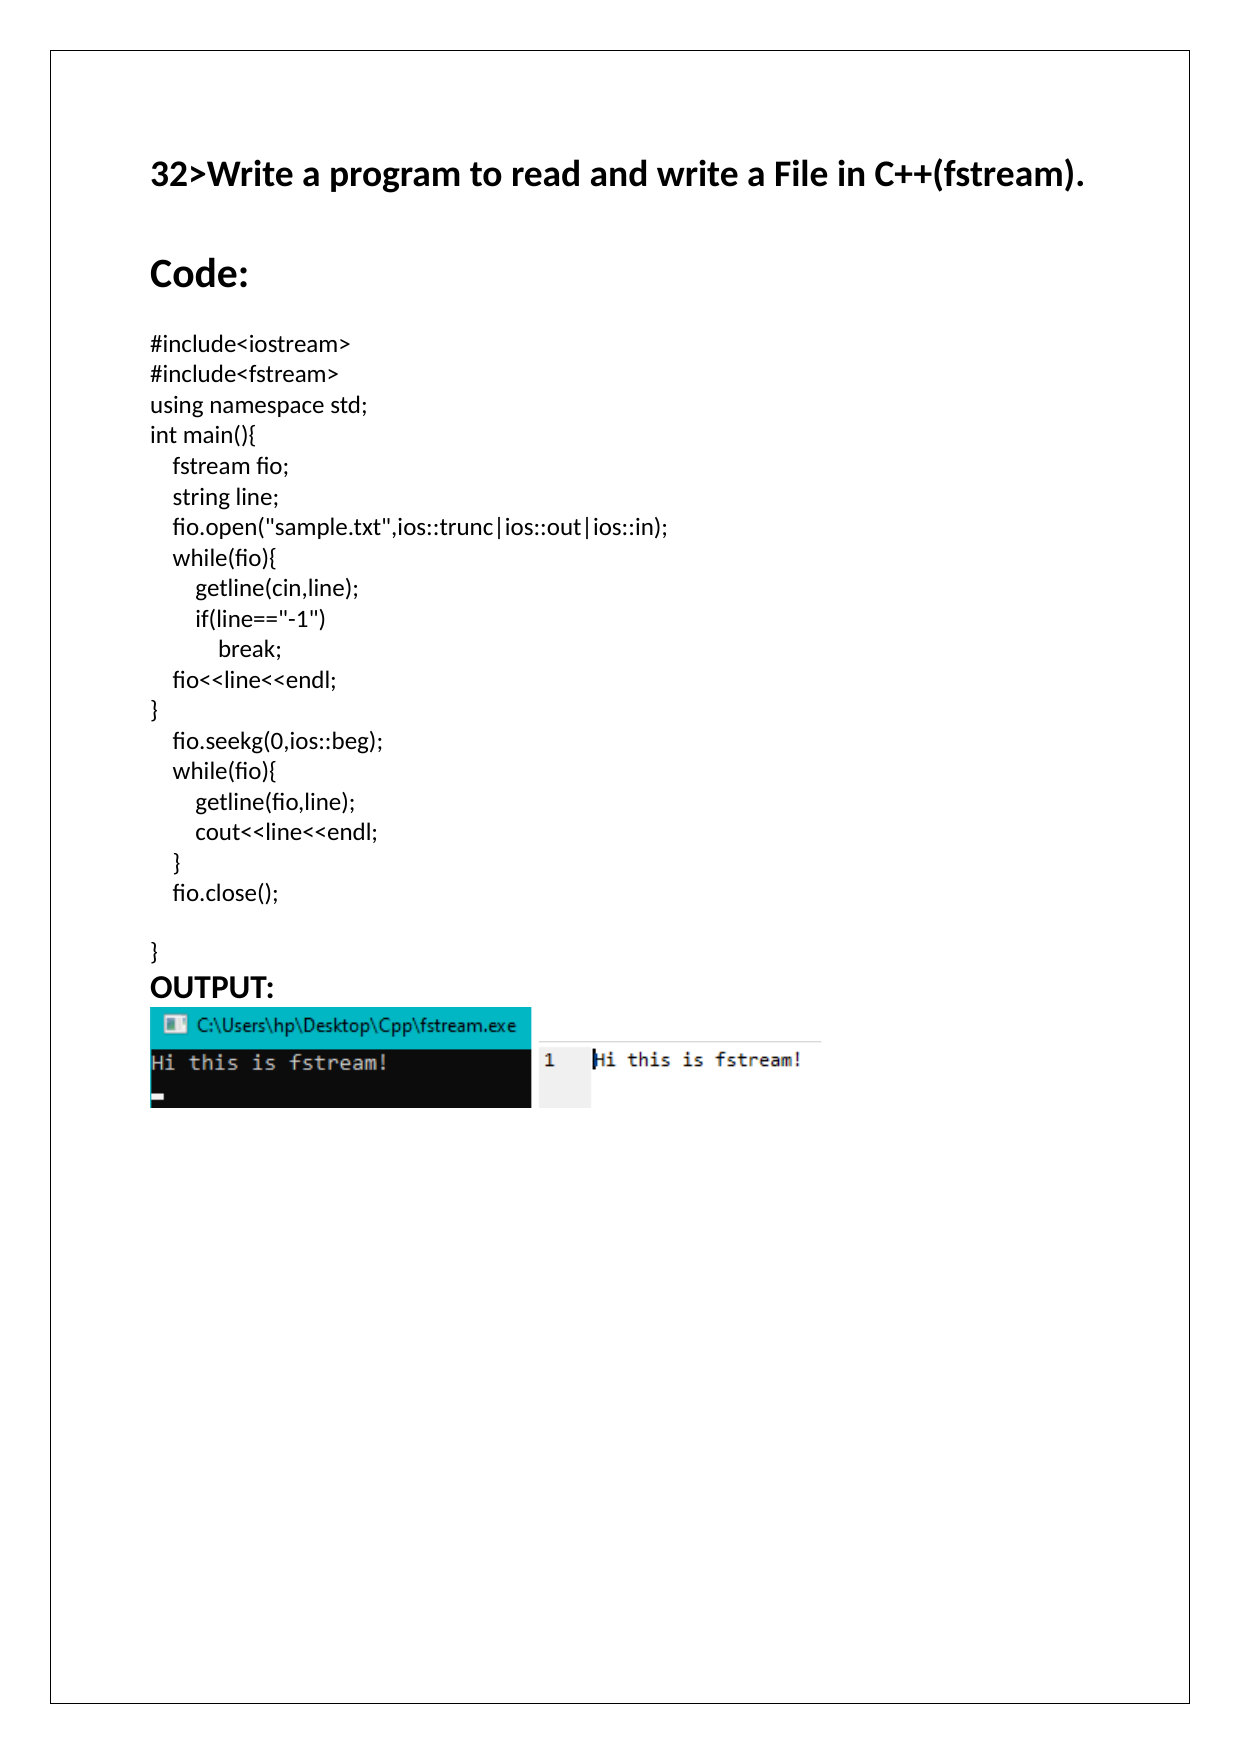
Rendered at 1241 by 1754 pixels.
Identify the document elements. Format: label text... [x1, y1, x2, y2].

text OUTPUT: [150, 966, 1090, 1007]
text getline(cin,line); [150, 572, 1090, 603]
text fio.close(); [150, 877, 1090, 908]
picture [538, 1041, 822, 1108]
text int main(){ [150, 419, 1090, 450]
text if(line=="-1") [150, 603, 1090, 633]
text fstream fio; [150, 450, 1090, 481]
text while(fio){ [150, 542, 1090, 572]
text } [150, 694, 1090, 725]
picture [150, 1007, 532, 1108]
text using namespace std; [150, 389, 1090, 419]
text fio.open("sample.txt",ios::trunc|ios::out|ios::in); [150, 511, 1090, 542]
text } [150, 936, 1090, 966]
text fio<<line<<endl; [150, 664, 1090, 694]
text } [150, 847, 1090, 877]
text 32>Write a program to read and write a File in C++(fstream). [150, 150, 1090, 196]
text fio.seekg(0,ios::beg); [150, 725, 1090, 755]
text #include<iostream> [150, 328, 1090, 358]
text getline(fio,line); [150, 786, 1090, 816]
text Code: [150, 247, 1090, 297]
text cout<<line<<endl; [150, 816, 1090, 847]
text break; [150, 633, 1090, 664]
text while(fio){ [150, 755, 1090, 786]
text string line; [150, 481, 1090, 511]
text #include<fstream> [150, 358, 1090, 389]
